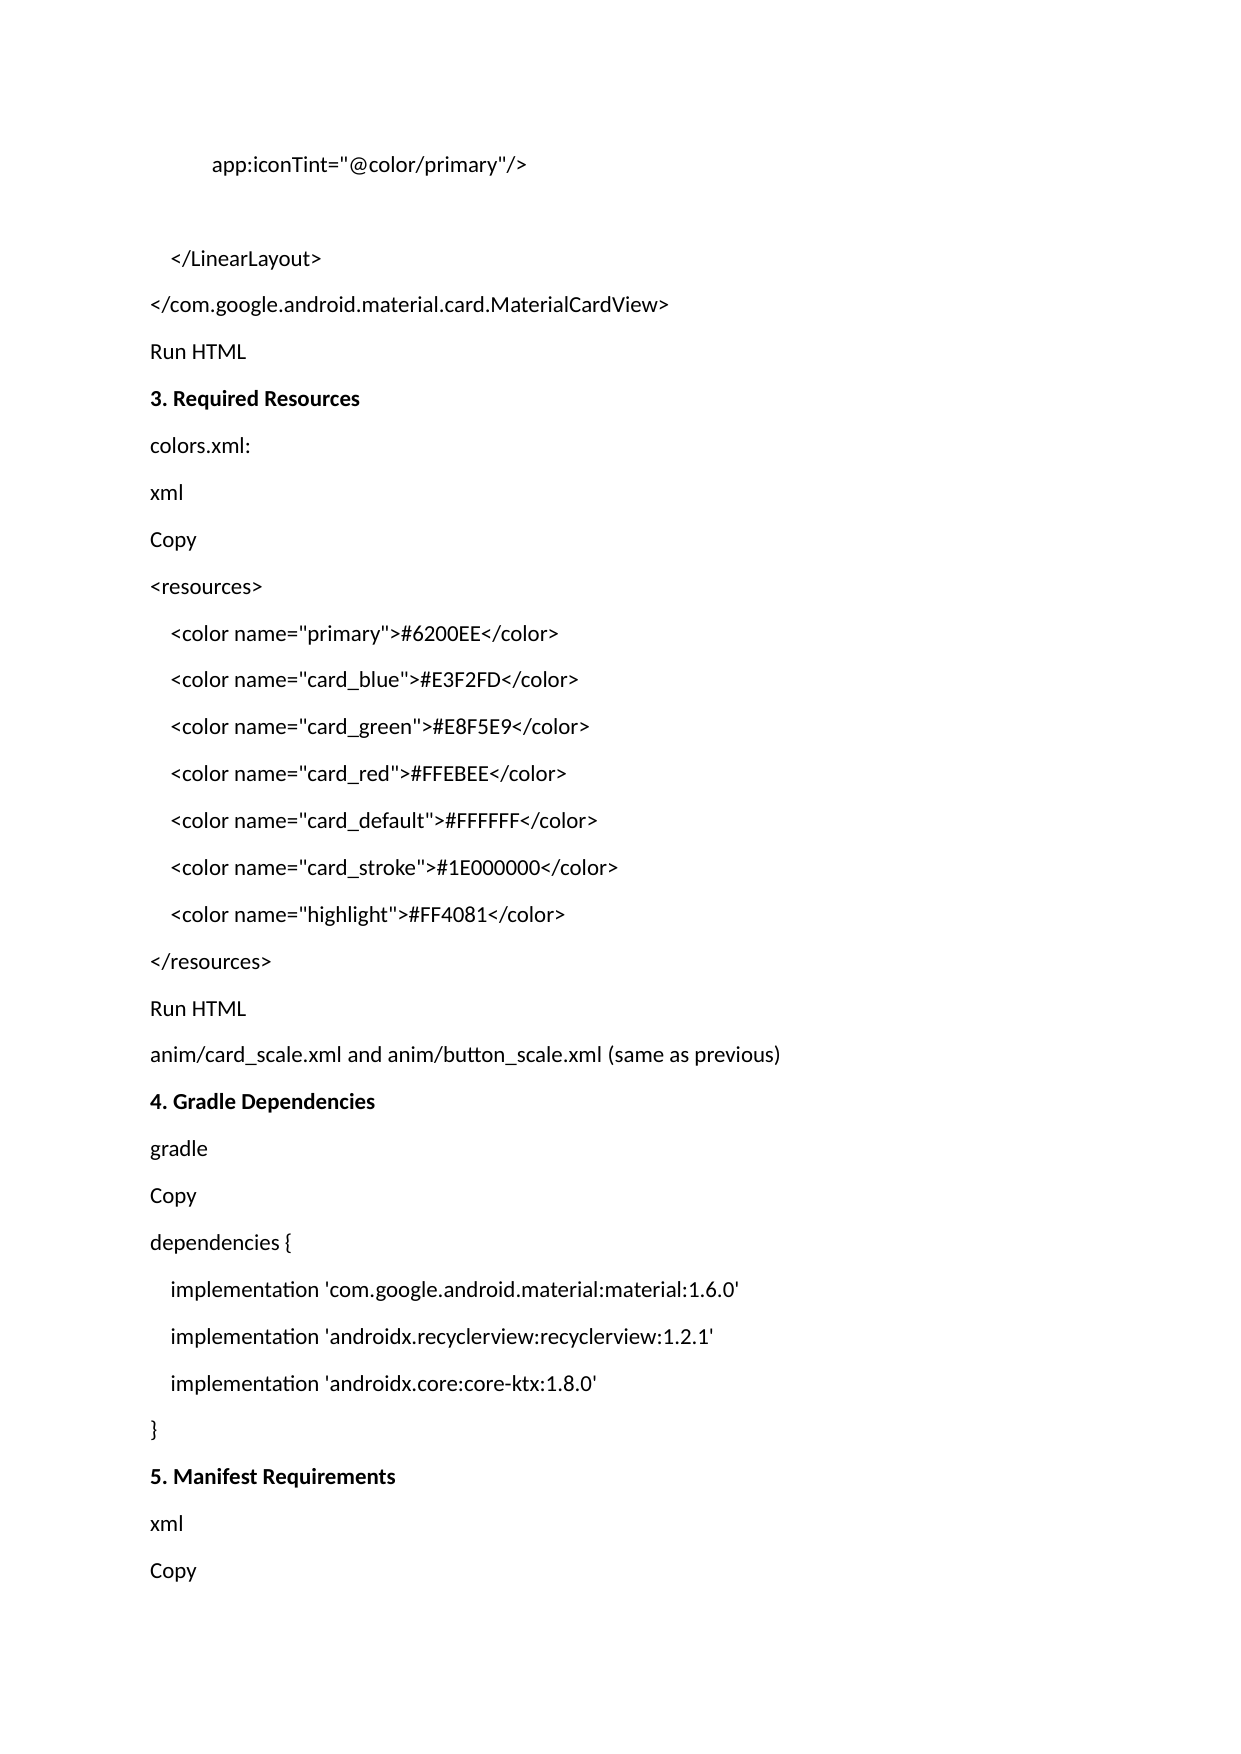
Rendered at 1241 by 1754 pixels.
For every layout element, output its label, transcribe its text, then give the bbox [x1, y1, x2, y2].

text xml [150, 1509, 1090, 1537]
text implementation 'com.google.android.material:material:1.6.0' [150, 1275, 1090, 1303]
text 3. Required Resources [150, 384, 1090, 412]
text </resources> [150, 947, 1090, 975]
text dependencies { [150, 1228, 1090, 1256]
text Run HTML [150, 337, 1090, 366]
text } [150, 1416, 1090, 1444]
text anim/card_scale.xml and anim/button_scale.xml (same as previous) [150, 1041, 1090, 1069]
text xml [150, 478, 1090, 506]
text <resources> [150, 572, 1090, 600]
text 5. Manifest Requirements [150, 1462, 1090, 1491]
text <color name="card_red">#FFEBEE</color> [150, 759, 1090, 787]
text </LinearLayout> [150, 244, 1090, 272]
text Copy [150, 1181, 1090, 1209]
text <color name="card_default">#FFFFFF</color> [150, 806, 1090, 834]
text gradle [150, 1134, 1090, 1162]
text <color name="card_green">#E8F5E9</color> [150, 712, 1090, 741]
text implementation 'androidx.recyclerview:recyclerview:1.2.1' [150, 1322, 1090, 1350]
text implementation 'androidx.core:core-ktx:1.8.0' [150, 1369, 1090, 1397]
text <color name="card_stroke">#1E000000</color> [150, 853, 1090, 881]
text 4. Gradle Dependencies [150, 1087, 1090, 1116]
text colors.xml: [150, 431, 1090, 459]
text </com.google.android.material.card.MaterialCardView> [150, 291, 1090, 319]
text <color name="highlight">#FF4081</color> [150, 900, 1090, 928]
text <color name="primary">#6200EE</color> [150, 619, 1090, 647]
text Copy [150, 1556, 1090, 1584]
text app:iconTint="@color/primary"/> [150, 150, 1090, 178]
text Copy [150, 525, 1090, 553]
text <color name="card_blue">#E3F2FD</color> [150, 666, 1090, 694]
text Run HTML [150, 994, 1090, 1022]
